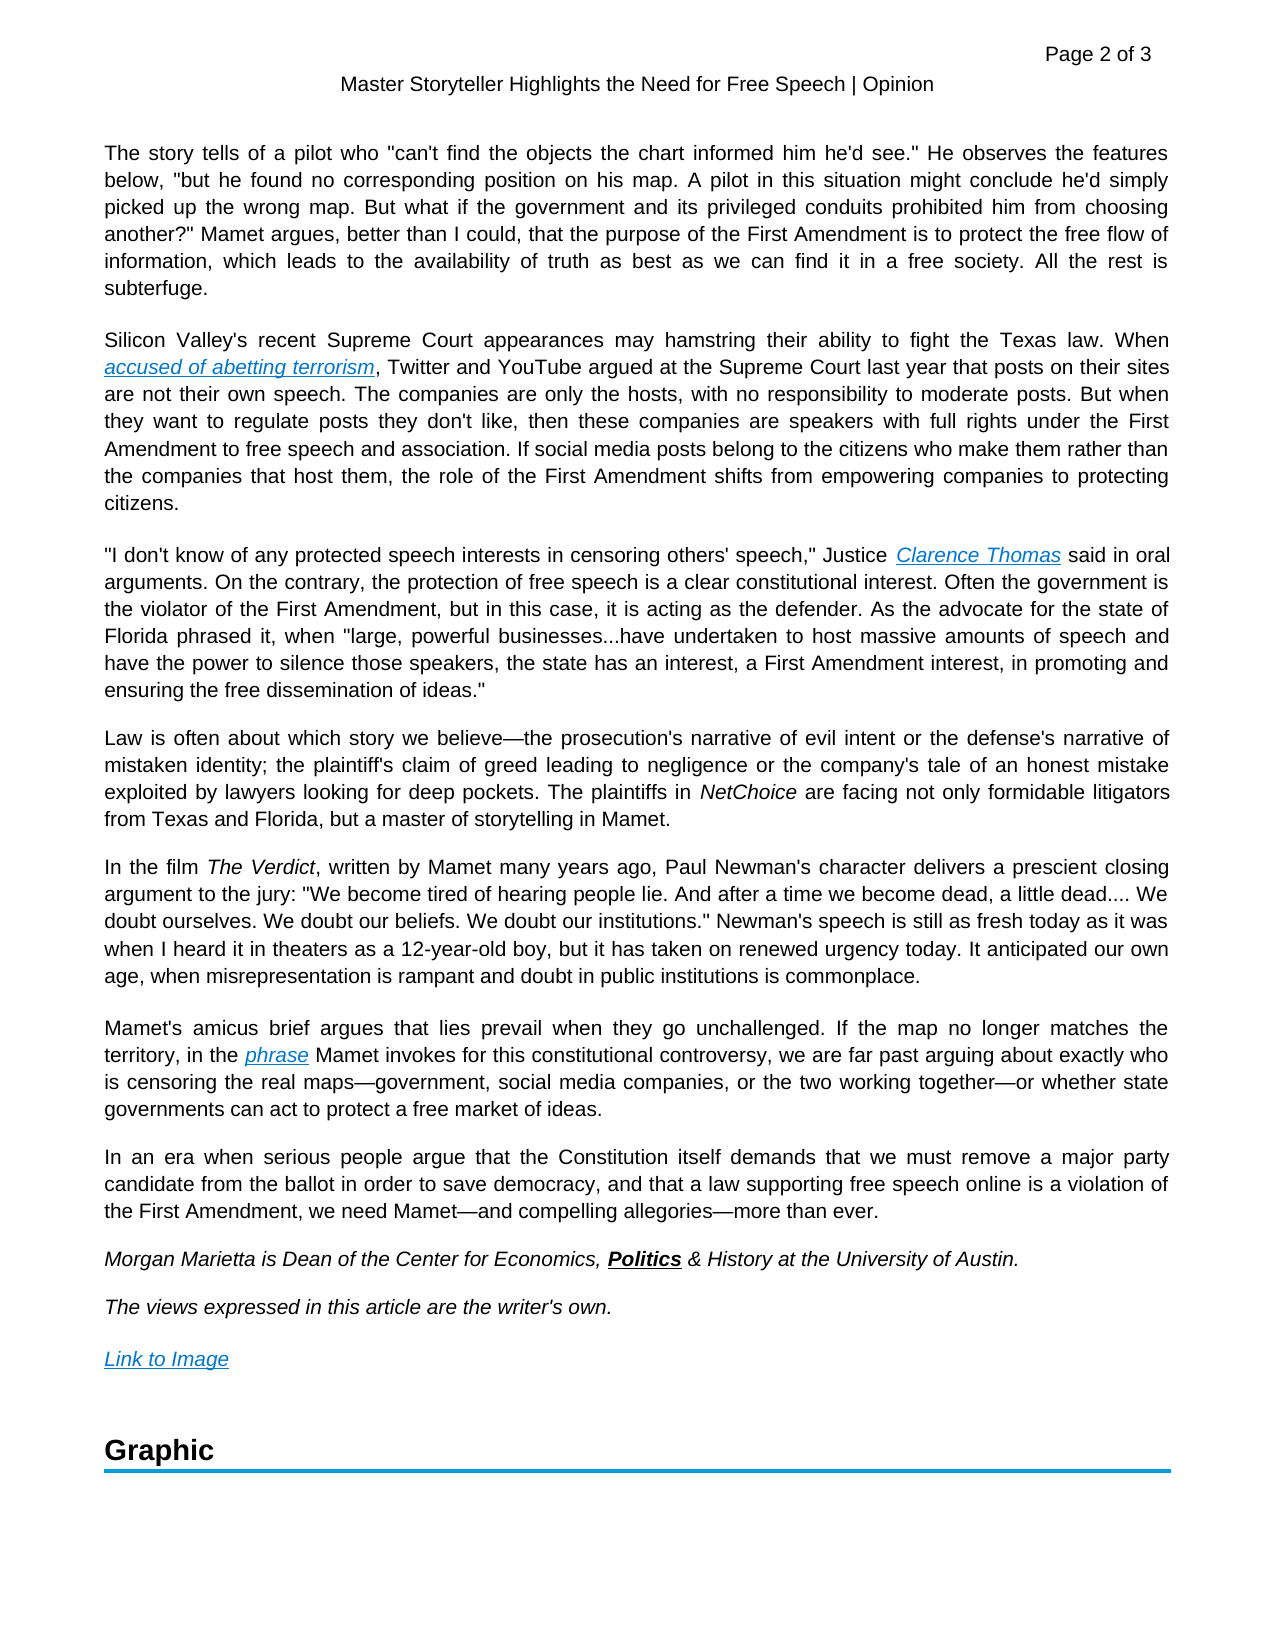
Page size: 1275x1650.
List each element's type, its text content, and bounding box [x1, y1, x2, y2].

text Graphic [104, 1396, 1171, 1467]
text Mamet's amicus brief argues that lies prevail when they go unchallenged. If the map no longer matches the territory, in the phrase Mamet invokes for this constitutional controversy, we are far past arguing about exactly who is censoring the real maps—government, social media companies, or the two working together—or whether state governments can act to protect a free market of ideas. [104, 1012, 1171, 1121]
text Link to Image [104, 1344, 1171, 1371]
text The views expressed in this article are the writer's own. [104, 1292, 1171, 1319]
text The story tells of a pilot who "can't find the objects the chart informed him he'd see." He observes the features below, "but he found no corresponding position on his map. A pilot in this situation might conclude he'd simply picked up the wrong map. But what if the government and its privileged conduits prohibited him from choosing another?" Mamet argues, better than I could, that the purpose of the First Amendment is to protect the free flow of information, which leads to the availability of truth as best as we can find it in a free society. All the rest is subterfuge. [104, 137, 1171, 300]
text Silicon Valley's recent Supreme Court appearances may hamstring their ability to fight the Texas law. When accused of abetting terrorism, Twitter and YouTube argued at the Supreme Court last year that posts on their sites are not their own speech. The companies are only the hosts, with no responsibility to moderate posts. But when they want to regulate posts they don't like, then these companies are speakers with full rights under the First Amendment to free speech and association. If social media posts belong to the citizens who make them rather than the companies that host them, the role of the First Amendment shifts from empowering companies to protecting citizens. [104, 325, 1171, 514]
text Law is often about which story we believe—the prosecution's narrative of evil intent or the defense's narrative of mistaken identity; the plaintiff's claim of greed leading to negligence or the company's tale of an honest mistake exploited by lawyers looking for deep pockets. The plaintiffs in NetChoice are facing not only formidable litigators from Texas and Florida, but a master of storytelling in Mamet. [104, 723, 1171, 831]
text "I don't know of any protected speech interests in censoring others' speech," Justice Clarence Thomas said in oral arguments. On the contrary, the protection of free speech is a clear constitutional interest. Often the government is the violator of the First Amendment, but in this case, it is acting as the defender. As the advocate for the state of Florida phrased it, when "large, powerful businesses...have undertaken to host massive amounts of speech and have the power to silence those speakers, the state has an interest, a First Amendment interest, in promoting and ensuring the free dissemination of ideas." [104, 539, 1171, 702]
text In an era when serious people argue that the Constitution itself demands that we must remove a major party candidate from the ballot in order to save democracy, and that a law supporting free speech online is a violation of the First Amendment, we need Mamet—and compelling allegories—more than ever. [104, 1142, 1171, 1223]
text In the film The Verdict, written by Mamet many years ago, Paul Newman's character delivers a prescient closing argument to the jury: "We become tired of hearing people lie. And after a time we become dead, a little dead.... We doubt ourselves. We doubt our beliefs. We doubt our institutions." Newman's speech is still as fresh today as it was when I heard it in theaters as a 12-year-old boy, but it has taken on renewed urgency today. It anticipated our own age, when misrepresentation is rampant and doubt in public institutions is commonplace. [104, 852, 1171, 987]
text Morgan Marietta is Dean of the Center for Economics, Politics & History at the University of Austin. [104, 1244, 1171, 1271]
